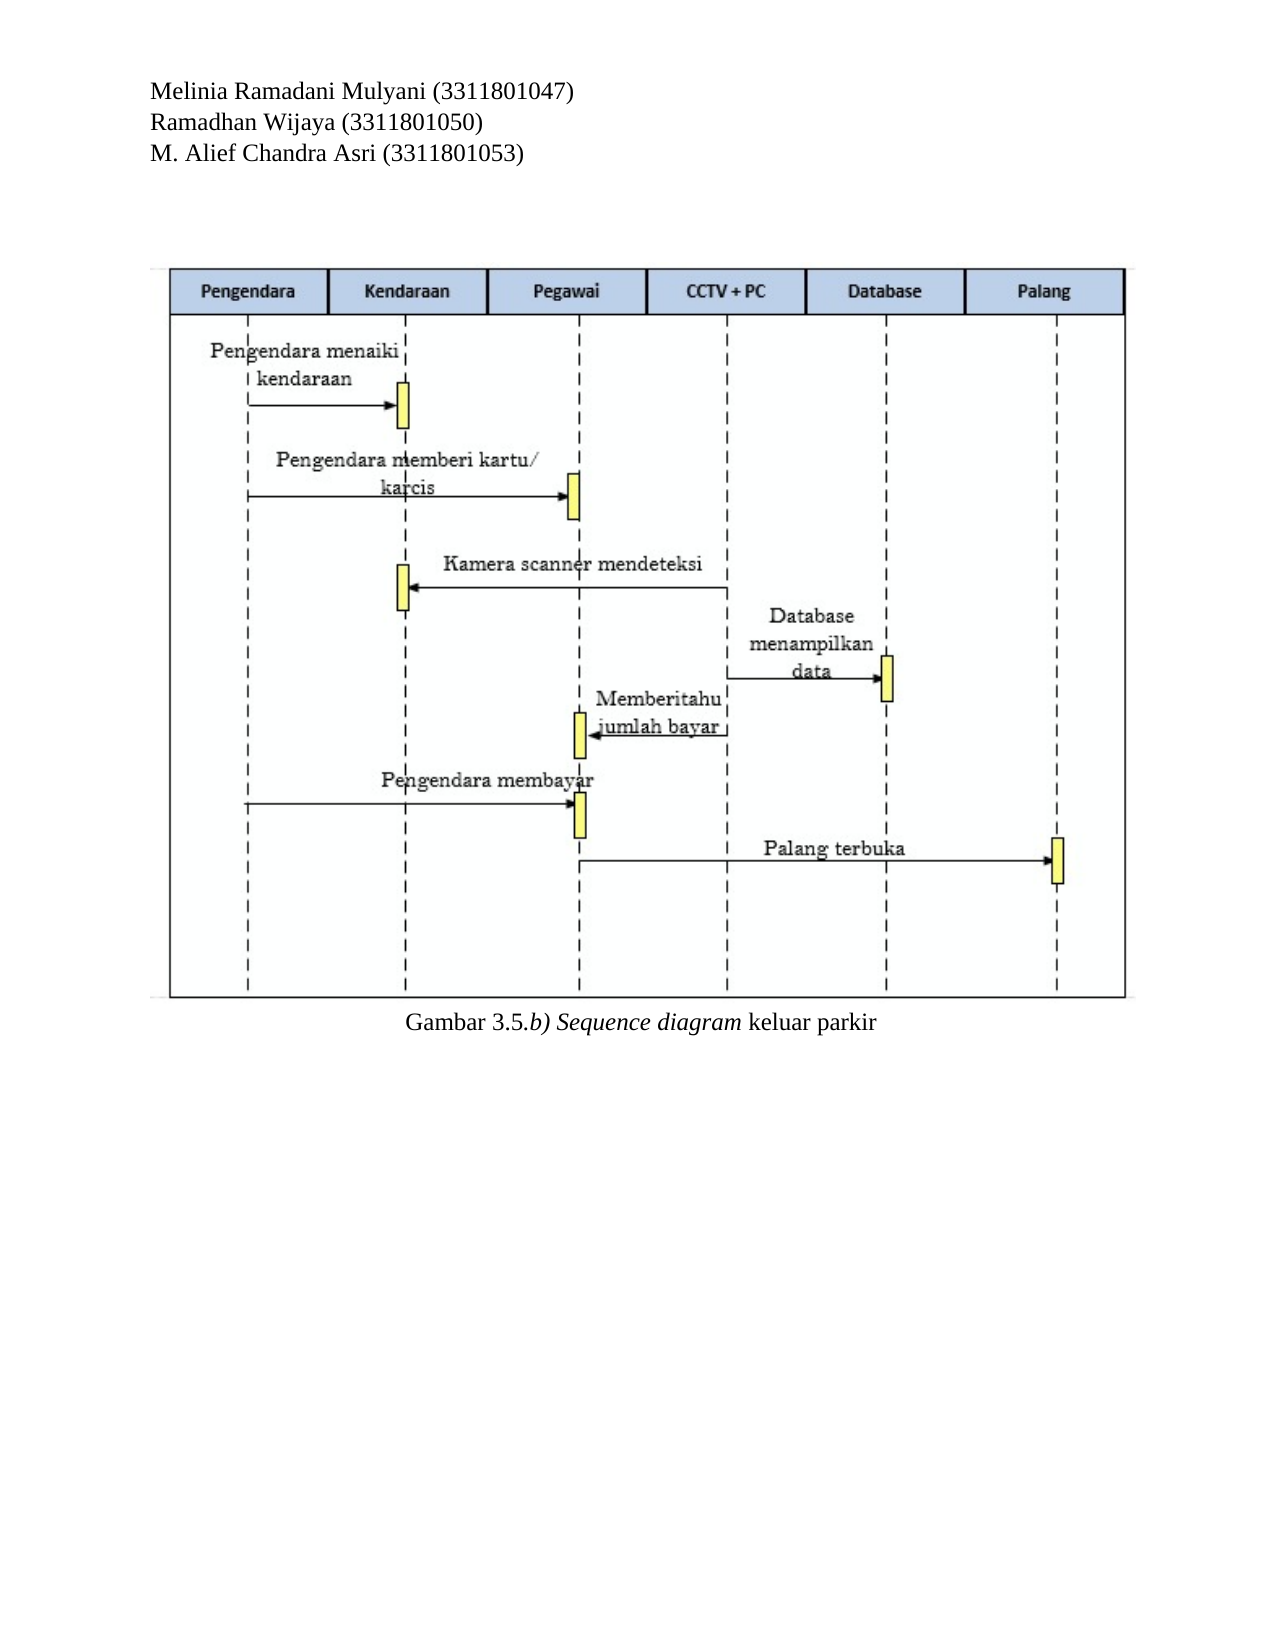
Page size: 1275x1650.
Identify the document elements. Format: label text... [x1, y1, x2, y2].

picture [150, 262, 1136, 1005]
text Gambar 3.5.b) Sequence diagram keluar parkir [150, 1007, 1125, 1036]
